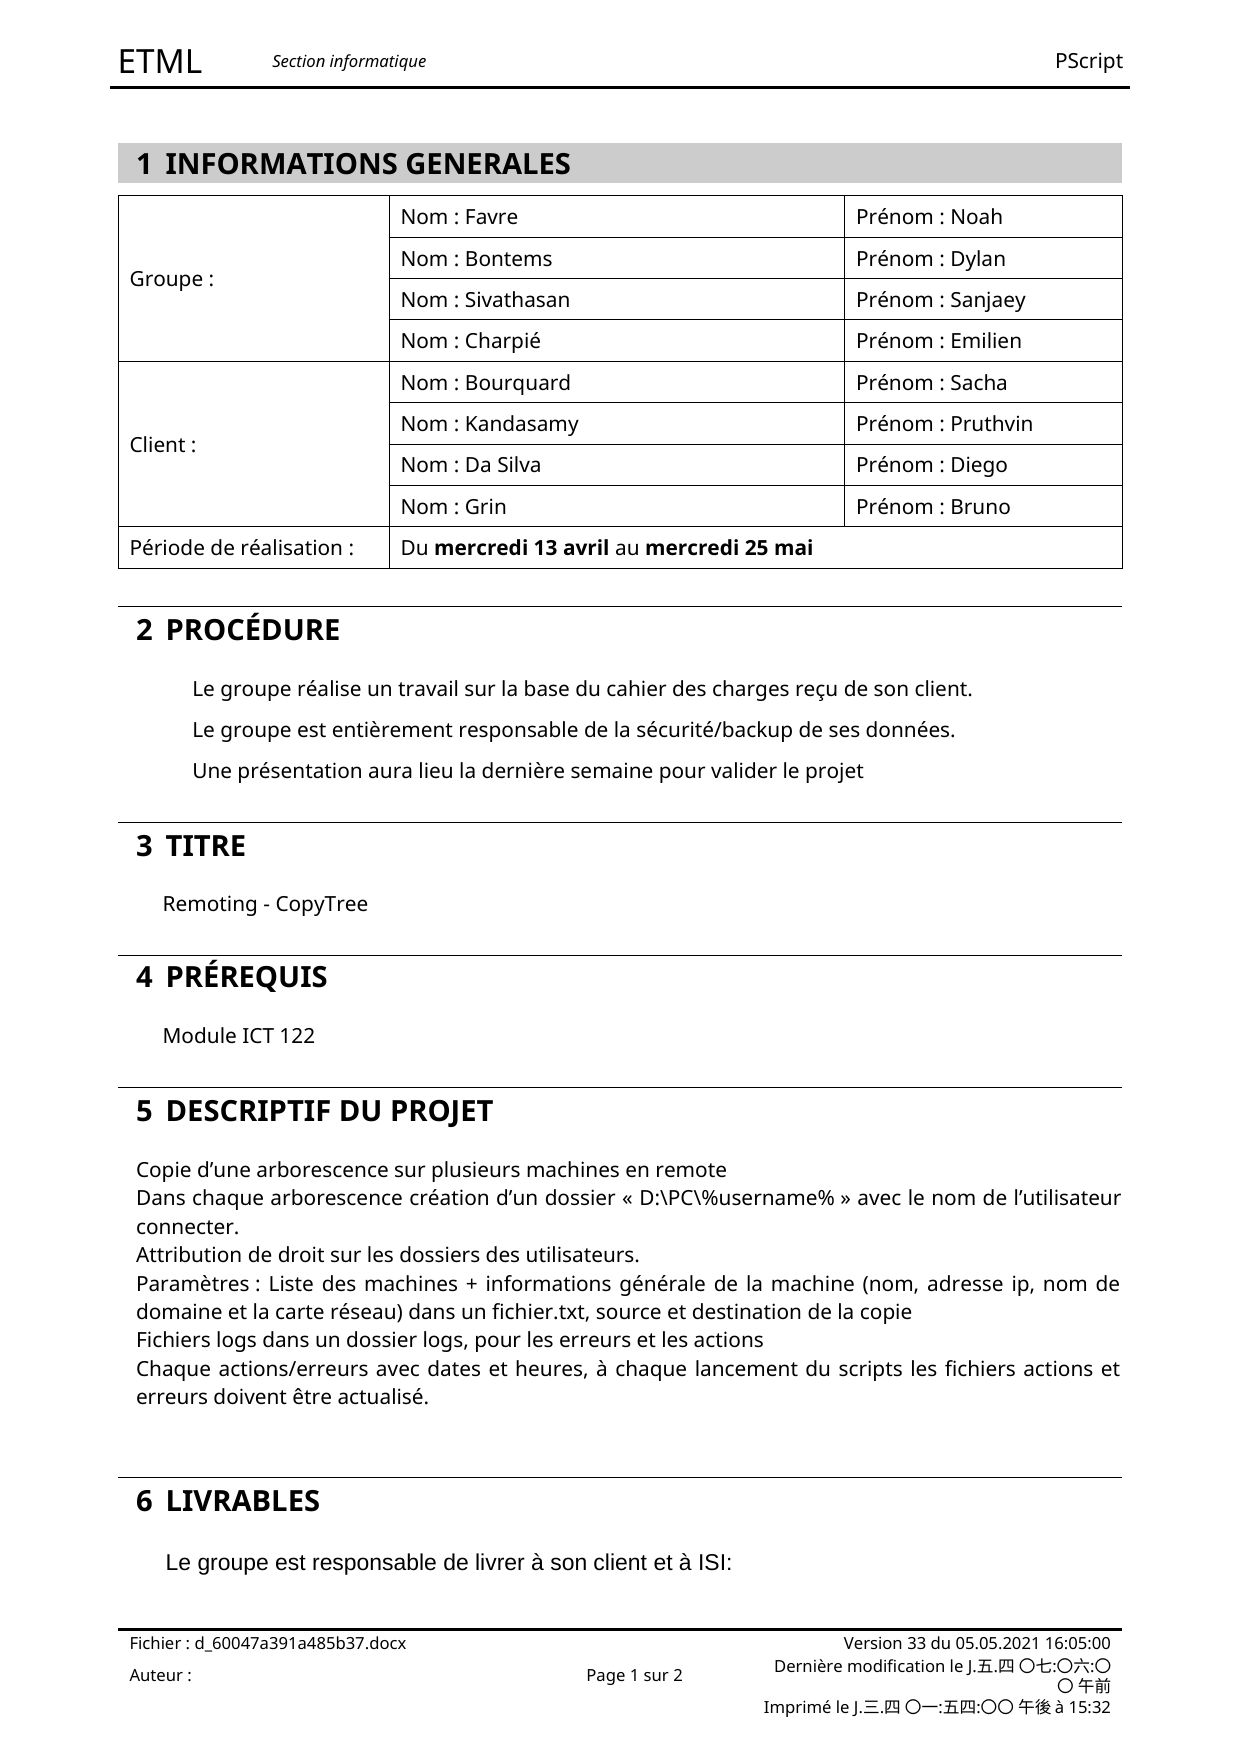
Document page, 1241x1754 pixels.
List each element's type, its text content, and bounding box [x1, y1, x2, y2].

subtitle INFORMATIONS GENERALES [118, 143, 1122, 183]
table_cell Nom : Kandasamy [390, 403, 844, 443]
table_cell Nom : Grin [390, 486, 844, 526]
table_cell Nom : Sivathasan [390, 279, 844, 319]
table_cell Prénom : Sanjaey [845, 279, 1122, 319]
table_cell Nom : Charpié [390, 320, 844, 361]
table_header Prénom : Noah [845, 196, 1122, 237]
table_cell Prénom : Diego [845, 445, 1122, 485]
table_cell Nom : Bourquard [390, 362, 844, 402]
text Fichiers logs dans un dossier logs, pour les erreurs et les actions [136, 1326, 1122, 1354]
table_header Nom : Favre [390, 196, 844, 237]
table_cell Nom : Bontems [390, 238, 844, 278]
text Le groupe réalise un travail sur la base du cahier des charges reçu de son client. [192, 674, 1122, 702]
text Module ICT 122 [162, 1021, 1122, 1049]
subtitle TITRE [118, 823, 1122, 864]
table_header Groupe : [119, 196, 389, 361]
subtitle DESCRIPTIF DU PROJET [118, 1088, 1122, 1130]
text Chaque actions/erreurs avec dates et heures, à chaque lancement du scripts les fichiers actions et erreurs doivent être actualisé. [136, 1354, 1122, 1411]
table_cell Prénom : Emilien [845, 320, 1122, 361]
subtitle LIVRABLES [118, 1478, 1122, 1519]
table_cell Prénom : Bruno [845, 486, 1122, 526]
text Le groupe est entièrement responsable de la sécurité/backup de ses données. [192, 715, 1122, 743]
text Dans chaque arborescence création d’un dossier « D:\PC\%username% » avec le nom de l’utilisateur connecter. [136, 1183, 1122, 1240]
text Paramètres : Liste des machines + informations générale de la machine (nom, adresse ip, nom de domaine et la carte réseau) dans un fichier.txt, source et destination de la copie [136, 1269, 1122, 1326]
table_cell Prénom : Sacha [845, 362, 1122, 402]
text Attribution de droit sur les dossiers des utilisateurs. [136, 1240, 1122, 1269]
text Remoting - CopyTree [162, 889, 1122, 918]
table_cell Prénom : Dylan [845, 238, 1122, 278]
subtitle PRÉREQUIS [118, 956, 1122, 996]
subtitle PROCÉDURE [118, 607, 1122, 649]
table_cell Client : [119, 362, 389, 526]
text Copie d’une arborescence sur plusieurs machines en remote [136, 1155, 1122, 1183]
text Le groupe est responsable de livrer à son client et à ISI: [165, 1549, 1122, 1575]
table_cell Période de réalisation : [119, 527, 389, 567]
table_cell Prénom : Pruthvin [845, 403, 1122, 443]
text Une présentation aura lieu la dernière semaine pour valider le projet [192, 756, 1122, 784]
table_cell Du mercredi 13 avril au mercredi 25 mai [390, 527, 1122, 567]
table_cell Nom : Da Silva [390, 445, 844, 485]
